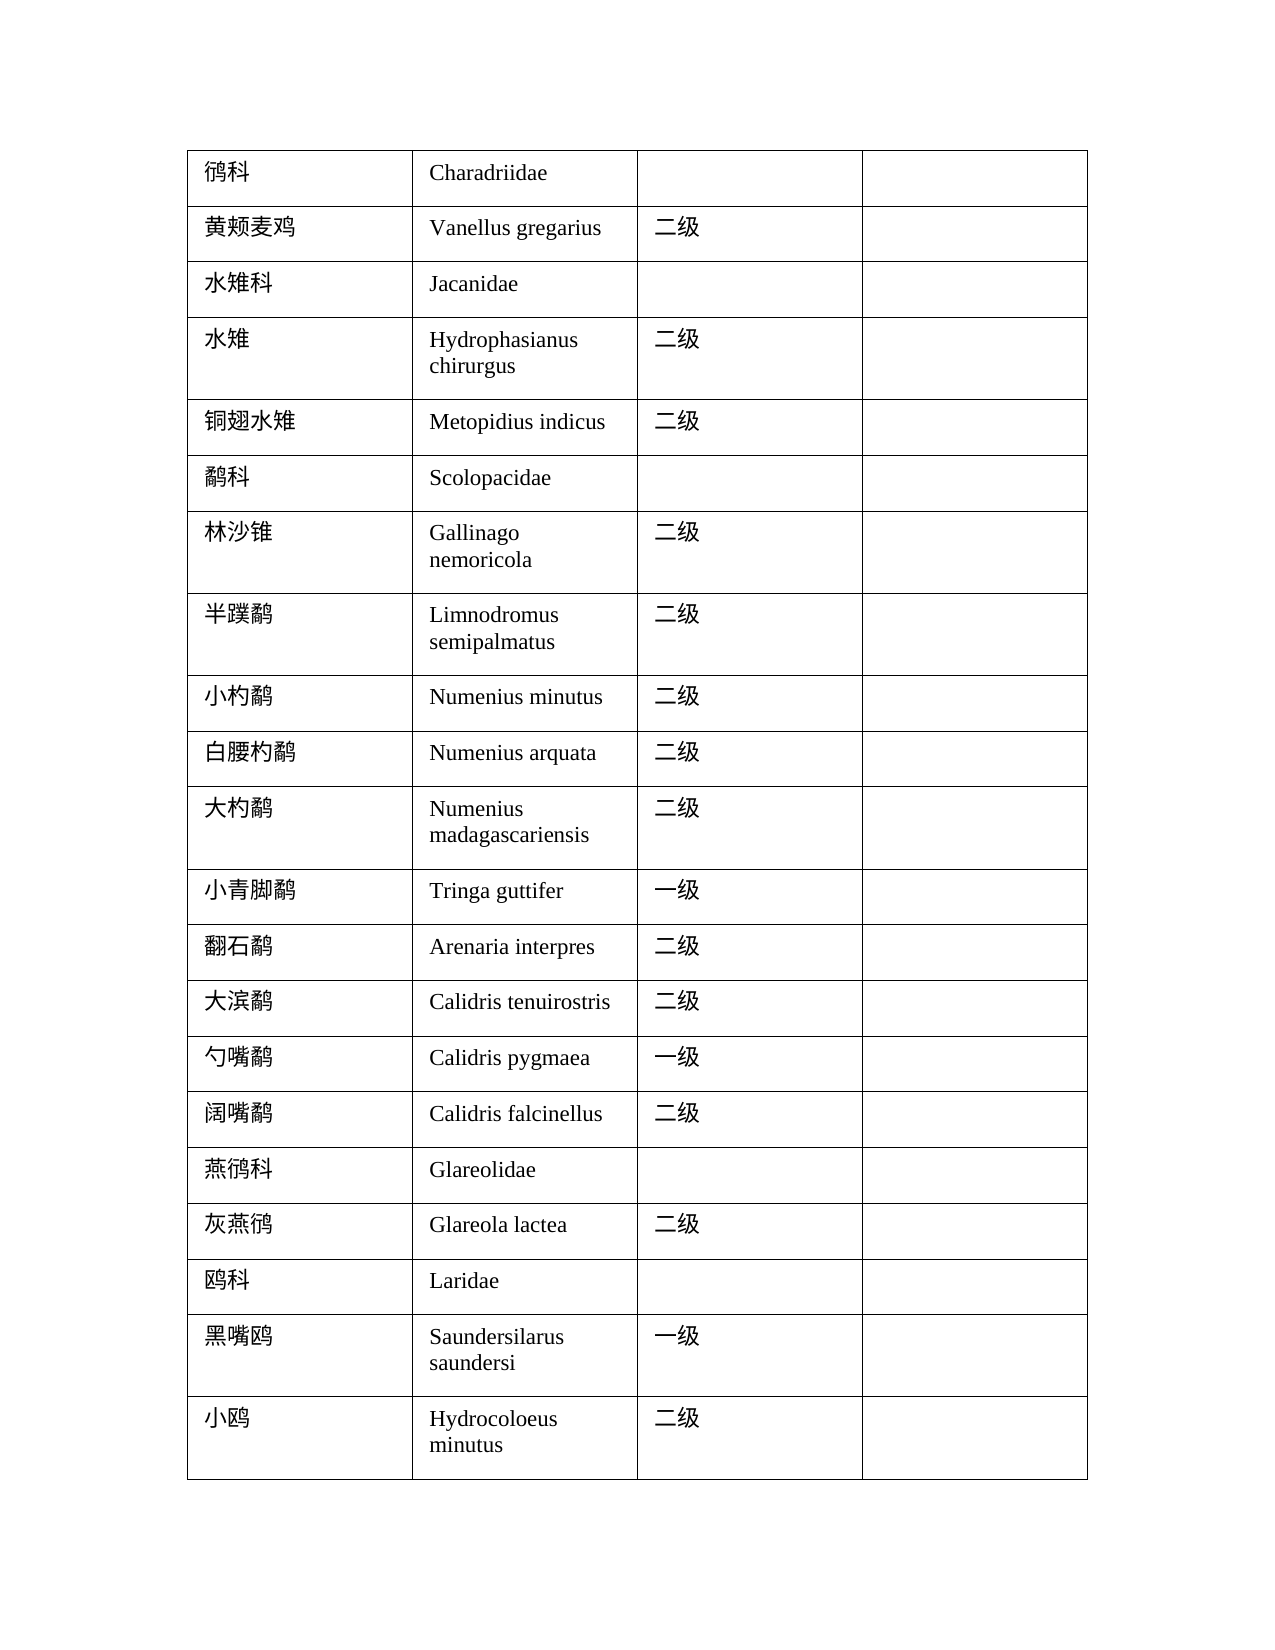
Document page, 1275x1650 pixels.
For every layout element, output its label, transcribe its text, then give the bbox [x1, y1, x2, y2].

table_cell 二级 [638, 1204, 862, 1258]
table_cell [863, 318, 1087, 399]
table_cell [638, 456, 862, 511]
table_cell Metopidius indicus [413, 400, 637, 455]
table_cell Saundersilarus saundersi [413, 1315, 637, 1396]
table_cell [863, 1315, 1087, 1396]
table_cell 水雉科 [188, 262, 412, 317]
table_cell 燕鸻科 [188, 1148, 412, 1203]
table_cell [863, 981, 1087, 1036]
table_cell 鸥科 [188, 1260, 412, 1314]
table_cell Calidris tenuirostris [413, 981, 637, 1036]
table_cell [863, 594, 1087, 675]
table_cell [638, 1260, 862, 1314]
table_cell [863, 732, 1087, 786]
table_cell 二级 [638, 207, 862, 261]
table_cell 二级 [638, 512, 862, 593]
table_cell 二级 [638, 925, 862, 980]
table_cell 白腰杓鹬 [188, 732, 412, 786]
table_cell 鸻科 [188, 151, 412, 206]
table_cell Vanellus gregarius [413, 207, 637, 261]
table_cell Scolopacidae [413, 456, 637, 511]
table_cell 小杓鹬 [188, 676, 412, 731]
table_cell 铜翅水雉 [188, 400, 412, 455]
table_cell 大滨鹬 [188, 981, 412, 1036]
table_cell Charadriidae [413, 151, 637, 206]
table_cell [863, 1204, 1087, 1258]
table_cell Tringa guttifer [413, 870, 637, 924]
table_cell [638, 262, 862, 317]
table_cell 二级 [638, 732, 862, 786]
table_cell [863, 1037, 1087, 1091]
table_cell Numenius minutus [413, 676, 637, 731]
table_cell [863, 676, 1087, 731]
table_cell 阔嘴鹬 [188, 1092, 412, 1147]
table_cell 鹬科 [188, 456, 412, 511]
table_cell [863, 400, 1087, 455]
table_cell 一级 [638, 1315, 862, 1396]
table_cell Glareolidae [413, 1148, 637, 1203]
table_cell 黄颊麦鸡 [188, 207, 412, 261]
table_cell Numenius madagascariensis [413, 787, 637, 868]
table_cell 大杓鹬 [188, 787, 412, 868]
table_cell 二级 [638, 981, 862, 1036]
table_cell 一级 [638, 870, 862, 924]
table_cell Arenaria interpres [413, 925, 637, 980]
table_cell 半蹼鹬 [188, 594, 412, 675]
table_cell 二级 [638, 1397, 862, 1478]
table_cell [863, 456, 1087, 511]
table_cell [863, 151, 1087, 206]
table_cell [863, 925, 1087, 980]
table_cell [863, 870, 1087, 924]
table_cell Glareola lactea [413, 1204, 637, 1258]
table_cell Numenius arquata [413, 732, 637, 786]
table_cell 二级 [638, 787, 862, 868]
table_cell Laridae [413, 1260, 637, 1314]
table_cell 小青脚鹬 [188, 870, 412, 924]
table_cell 二级 [638, 318, 862, 399]
table_cell [863, 1148, 1087, 1203]
table_cell [638, 1148, 862, 1203]
table_cell 林沙锥 [188, 512, 412, 593]
table_cell Limnodromus semipalmatus [413, 594, 637, 675]
table_cell Calidris falcinellus [413, 1092, 637, 1147]
table_cell 二级 [638, 1092, 862, 1147]
table_cell 翻石鹬 [188, 925, 412, 980]
table_cell [863, 1397, 1087, 1478]
table_cell [638, 151, 862, 206]
table_cell Gallinago nemoricola [413, 512, 637, 593]
table_cell 小鸥 [188, 1397, 412, 1478]
table_cell [863, 1092, 1087, 1147]
table_cell 黑嘴鸥 [188, 1315, 412, 1396]
table_cell [863, 207, 1087, 261]
table_cell 二级 [638, 594, 862, 675]
table_cell 灰燕鸻 [188, 1204, 412, 1258]
table_cell 勺嘴鹬 [188, 1037, 412, 1091]
table_cell 水雉 [188, 318, 412, 399]
table_cell [863, 1260, 1087, 1314]
table_cell [863, 787, 1087, 868]
table_cell 二级 [638, 400, 862, 455]
table_cell [863, 512, 1087, 593]
table_cell [863, 262, 1087, 317]
table_cell Hydrophasianus chirurgus [413, 318, 637, 399]
table_cell Calidris pygmaea [413, 1037, 637, 1091]
table_cell Hydrocoloeus minutus [413, 1397, 637, 1478]
table_cell Jacanidae [413, 262, 637, 317]
table_cell 二级 [638, 676, 862, 731]
table_cell 一级 [638, 1037, 862, 1091]
